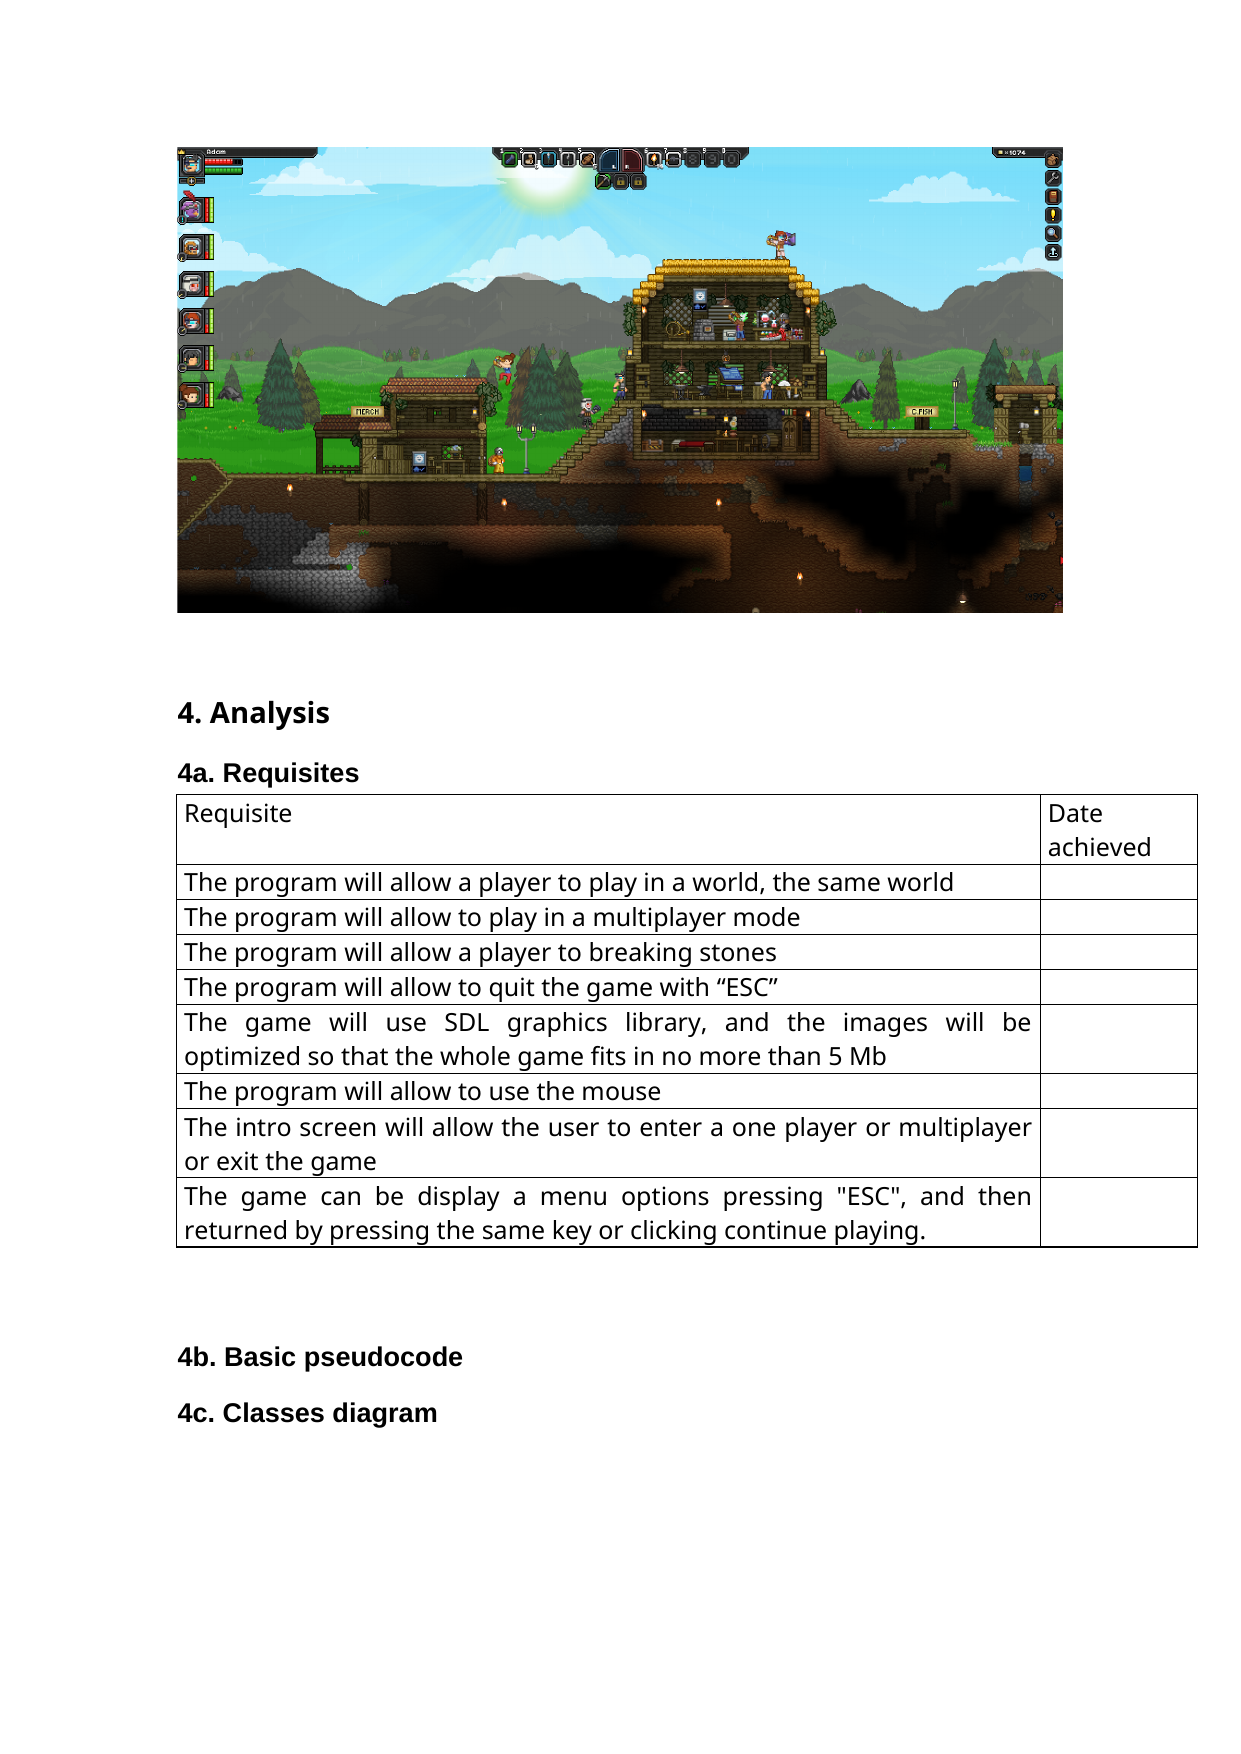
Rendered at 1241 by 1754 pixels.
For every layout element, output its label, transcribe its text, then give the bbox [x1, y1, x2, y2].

table_header Date achieved [1041, 795, 1197, 863]
table_cell [1041, 865, 1197, 898]
table_cell [1041, 1005, 1197, 1073]
table_cell [1041, 900, 1197, 934]
table_cell The program will allow to play in a multiplayer mode [177, 900, 1040, 934]
table_cell The game will use SDL graphics library, and the images will be optimized so that the whole game fits in no more than 5 Mb [177, 1005, 1040, 1073]
table_cell The program will allow a player to breaking stones [177, 935, 1040, 969]
table_cell [1041, 935, 1197, 969]
table_cell The game can be display a menu options pressing "ESC", and then returned by pressing the same key or clicking continue playing. [177, 1178, 1040, 1246]
subtitle 4a. Requisites [177, 757, 1063, 788]
table_cell The program will allow to use the mouse [177, 1074, 1040, 1108]
picture [177, 147, 1063, 613]
table_cell The program will allow to quit the game with “ESC” [177, 970, 1040, 1004]
subtitle 4c. Classes diagram [177, 1397, 1063, 1428]
table_cell [1041, 1178, 1197, 1246]
table_cell The intro screen will allow the user to enter a one player or multiplayer or exit the game [177, 1109, 1040, 1177]
table_cell [1041, 1109, 1197, 1177]
table_cell [1041, 970, 1197, 1004]
table_cell The program will allow a player to play in a world, the same world [177, 865, 1040, 898]
subtitle 4. Analysis [177, 692, 1063, 732]
subtitle 4b. Basic pseudocode [177, 1341, 1063, 1372]
table_header Requisite [177, 795, 1040, 863]
table_cell [1041, 1074, 1197, 1108]
